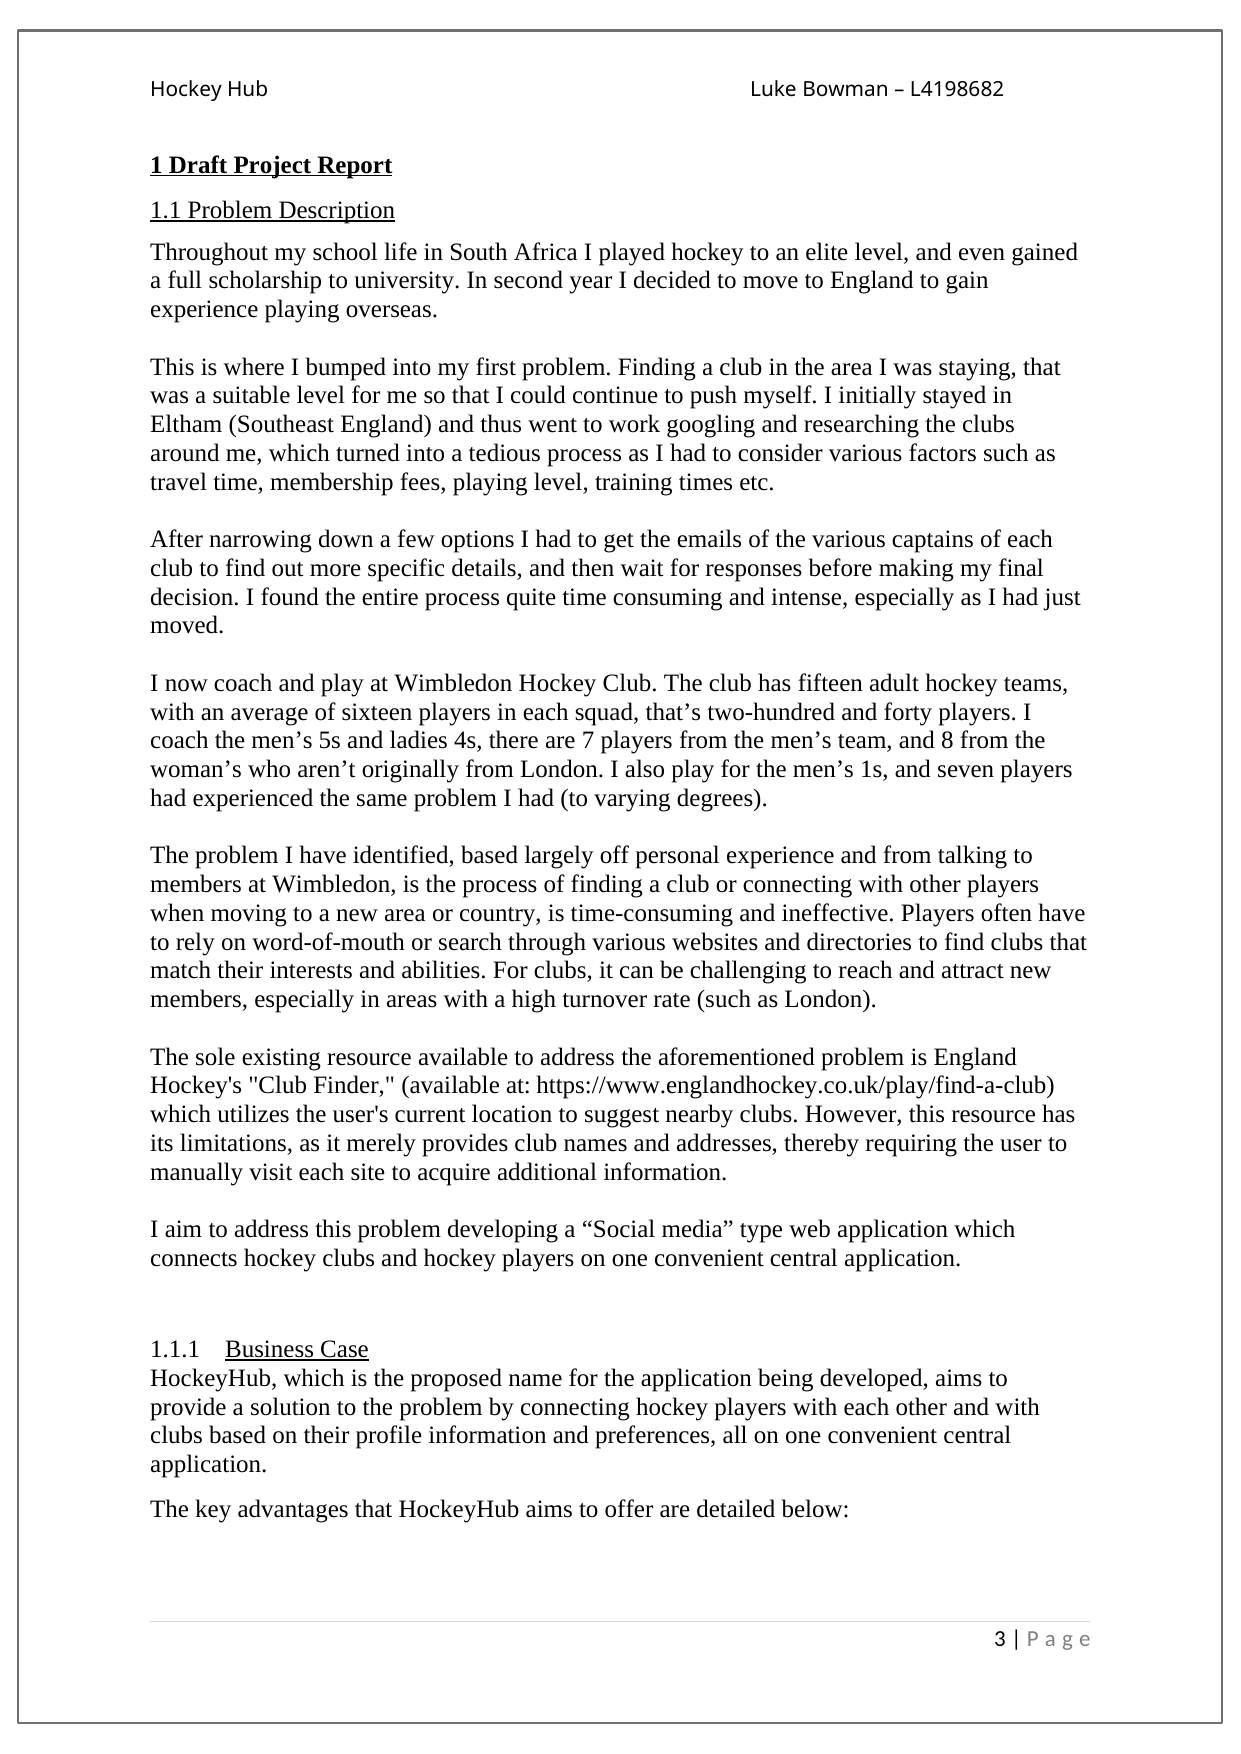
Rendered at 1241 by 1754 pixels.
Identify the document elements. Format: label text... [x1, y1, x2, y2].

list The sole existing resource available to address the aforementioned problem is England Hockey's "Club Finder," (available at: https://www.englandhockey.co.uk/play/find-a-club) which utilizes the user's current location to suggest nearby clubs. However, this resource has its limitations, as it merely provides club names and addresses, thereby requiring the user to manually visit each site to acquire additional information. [150, 1042, 1090, 1186]
list The problem I have identified, based largely off personal experience and from talking to members at Wimbledon, is the process of finding a club or connecting with other players when moving to a new area or country, is time-consuming and ineffective. Players often have to rely on word-of-mouth or search through various websites and directories to find clubs that match their interests and abilities. For clubs, it can be challenging to reach and attract new members, especially in areas with a high turnover rate (such as London). [150, 840, 1090, 1013]
text HockeyHub, which is the proposed name for the application being developed, aims to provide a solution to the problem by connecting hockey players with each other and with clubs based on their profile information and preferences, all on one convenient central application. [150, 1363, 1090, 1478]
subtitle 1 Draft Project Report [150, 150, 1090, 179]
list After narrowing down a few options I had to get the emails of the various captains of each club to find out more specific details, and then wait for responses before making my final decision. I found the entire process quite time consuming and intense, especially as I had just moved. [150, 524, 1090, 639]
list I aim to address this problem developing a “Social media” type web application which connects hockey clubs and hockey players on one convenient central application. [150, 1214, 1090, 1272]
text The key advantages that HockeyHub aims to offer are detailed below: [150, 1494, 1090, 1523]
subtitle 1.1 Problem Description [150, 195, 1090, 224]
list Throughout my school life in South Africa I played hockey to an elite level, and even gained a full scholarship to university. In second year I decided to move to England to gain experience playing overseas. [150, 237, 1090, 323]
list This is where I bumped into my first problem. Finding a club in the area I was staying, that was a suitable level for me so that I could continue to push myself. I initially stayed in Eltham (Southeast England) and thus went to work googling and researching the clubs around me, which turned into a tedious process as I had to consider various factors such as travel time, membership fees, playing level, training times etc. [150, 352, 1090, 495]
subtitle Business Case [150, 1334, 1090, 1363]
list I now coach and play at Wimbledon Hockey Club. The club has fifteen adult hockey teams, with an average of sixteen players in each squad, that’s two-hundred and forty players. I coach the men’s 5s and ladies 4s, there are 7 players from the men’s team, and 8 from the woman’s who aren’t originally from London. I also play for the men’s 1s, and seven players had experienced the same problem I had (to varying degrees). [150, 668, 1090, 812]
